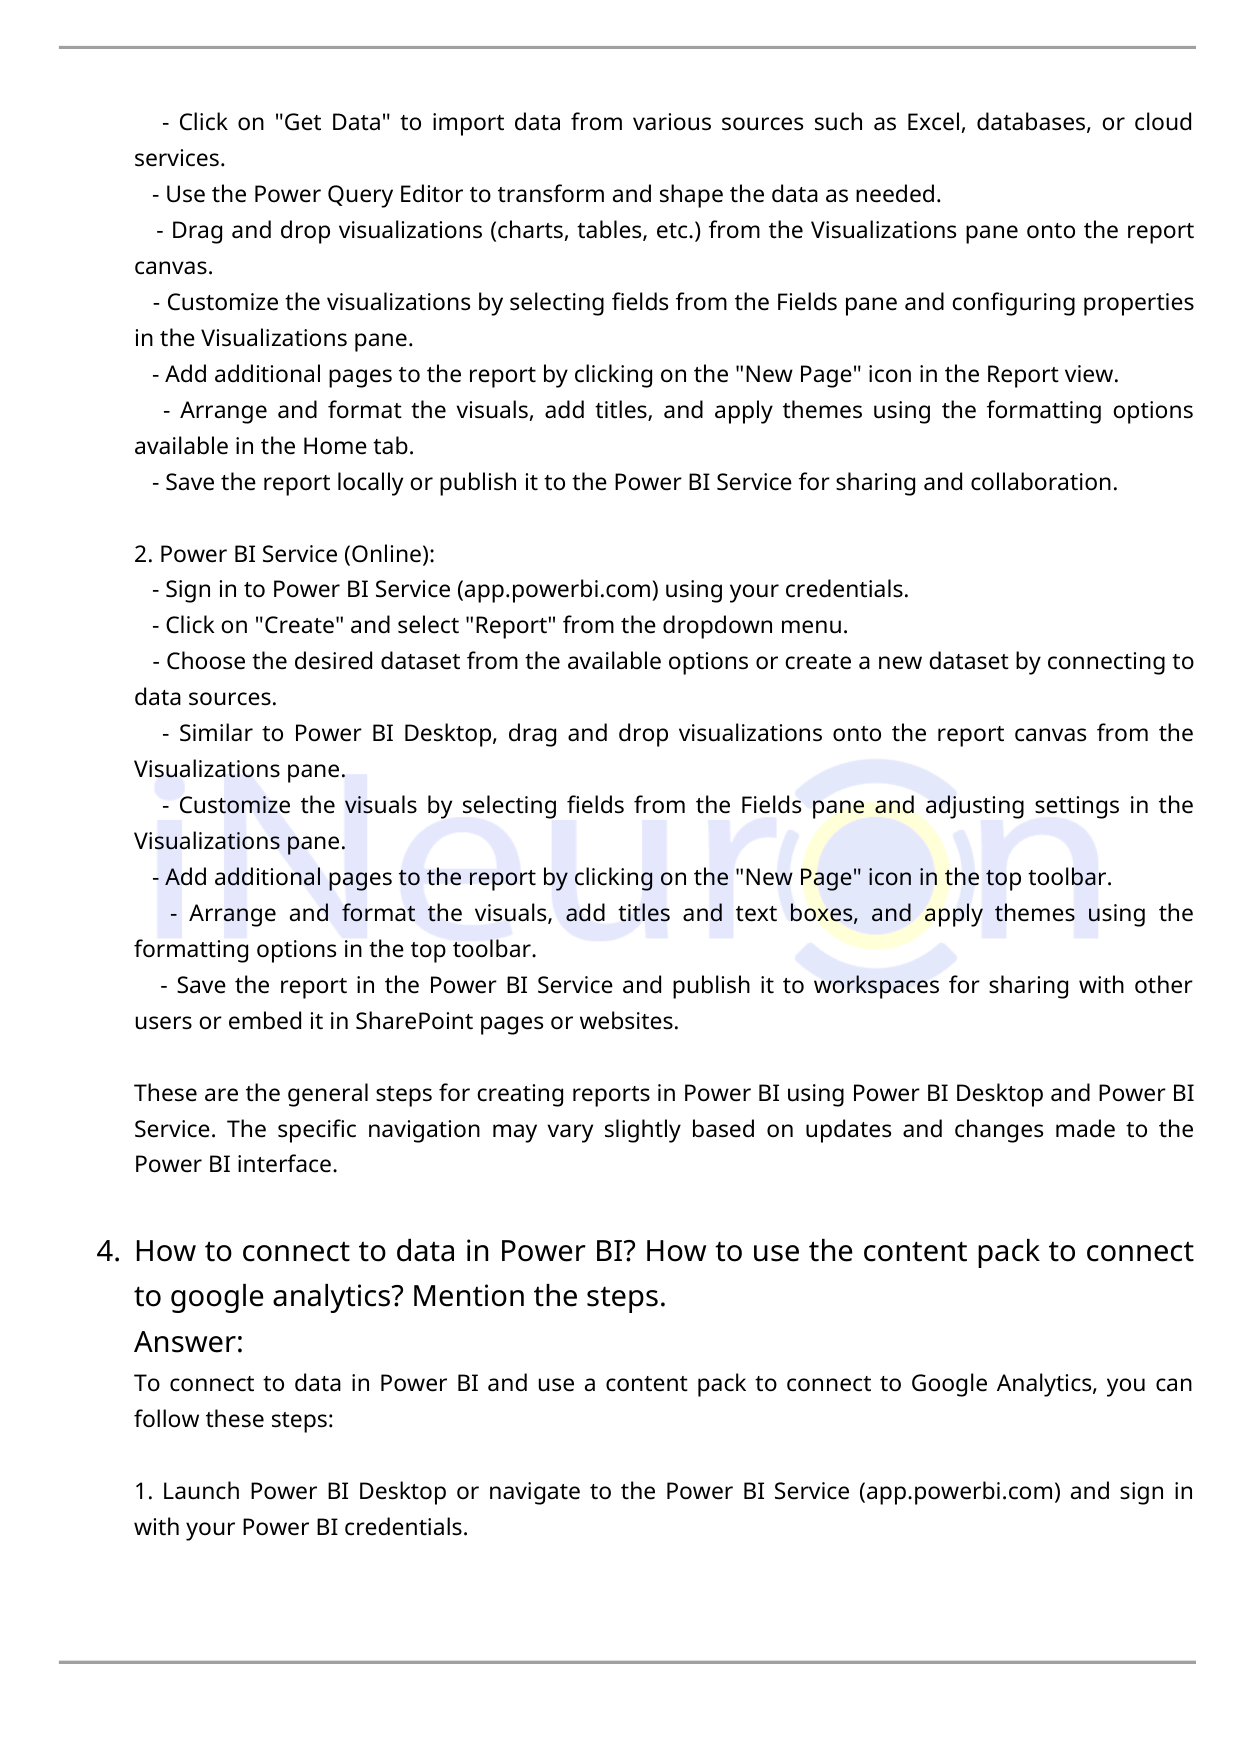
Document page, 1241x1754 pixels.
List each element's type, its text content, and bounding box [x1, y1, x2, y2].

text 2. Power BI Service (Online): [134, 537, 1196, 569]
text - Save the report locally or publish it to the Power BI Service for sharing and collaboration. [134, 466, 1196, 497]
text 1. Launch Power BI Desktop or navigate to the Power BI Service (app.powerbi.com) and sign in with your Power BI credentials. [134, 1475, 1196, 1542]
text - Use the Power Query Editor to transform and shape the data as needed. [134, 178, 1196, 209]
text Answer: [134, 1321, 1196, 1361]
text - Similar to Power BI Desktop, drag and drop visualizations onto the report canvas from the Visualizations pane. [134, 717, 1196, 784]
text - Save the report in the Power BI Service and publish it to workspaces for sharing with other users or embed it in SharePoint pages or websites. [134, 969, 1196, 1036]
text - Arrange and format the visuals, add titles, and apply themes using the formatting options available in the Home tab. [134, 394, 1196, 461]
text - Customize the visuals by selecting fields from the Fields pane and adjusting settings in the Visualizations pane. [134, 789, 1196, 856]
text - Click on "Get Data" to import data from various sources such as Excel, databases, or cloud services. [134, 106, 1196, 173]
text - Choose the desired dataset from the available options or create a new dataset by connecting to data sources. [134, 645, 1196, 712]
text - Add additional pages to the report by clicking on the "New Page" icon in the top toolbar. [134, 861, 1196, 892]
text - Click on "Create" and select "Report" from the dropdown menu. [134, 609, 1196, 641]
text - Drag and drop visualizations (charts, tables, etc.) from the Visualizations pane onto the report canvas. [134, 214, 1196, 281]
text These are the general steps for creating reports in Power BI using Power BI Desktop and Power BI Service. The specific navigation may vary slightly based on updates and changes made to the Power BI interface. [134, 1077, 1196, 1180]
text - Customize the visualizations by selecting fields from the Fields pane and configuring properties in the Visualizations pane. [134, 286, 1196, 353]
text - Arrange and format the visuals, add titles and text boxes, and apply themes using the formatting options in the top toolbar. [134, 897, 1196, 964]
text - Sign in to Power BI Service (app.powerbi.com) using your credentials. [134, 573, 1196, 605]
list How to connect to data in Power BI? How to use the content pack to connect to google analytics? Mention the steps. [96, 1230, 1196, 1315]
text - Add additional pages to the report by clicking on the "New Page" icon in the Report view. [134, 358, 1196, 389]
text To connect to data in Power BI and use a content pack to connect to Google Analytics, you can follow these steps: [134, 1367, 1196, 1434]
